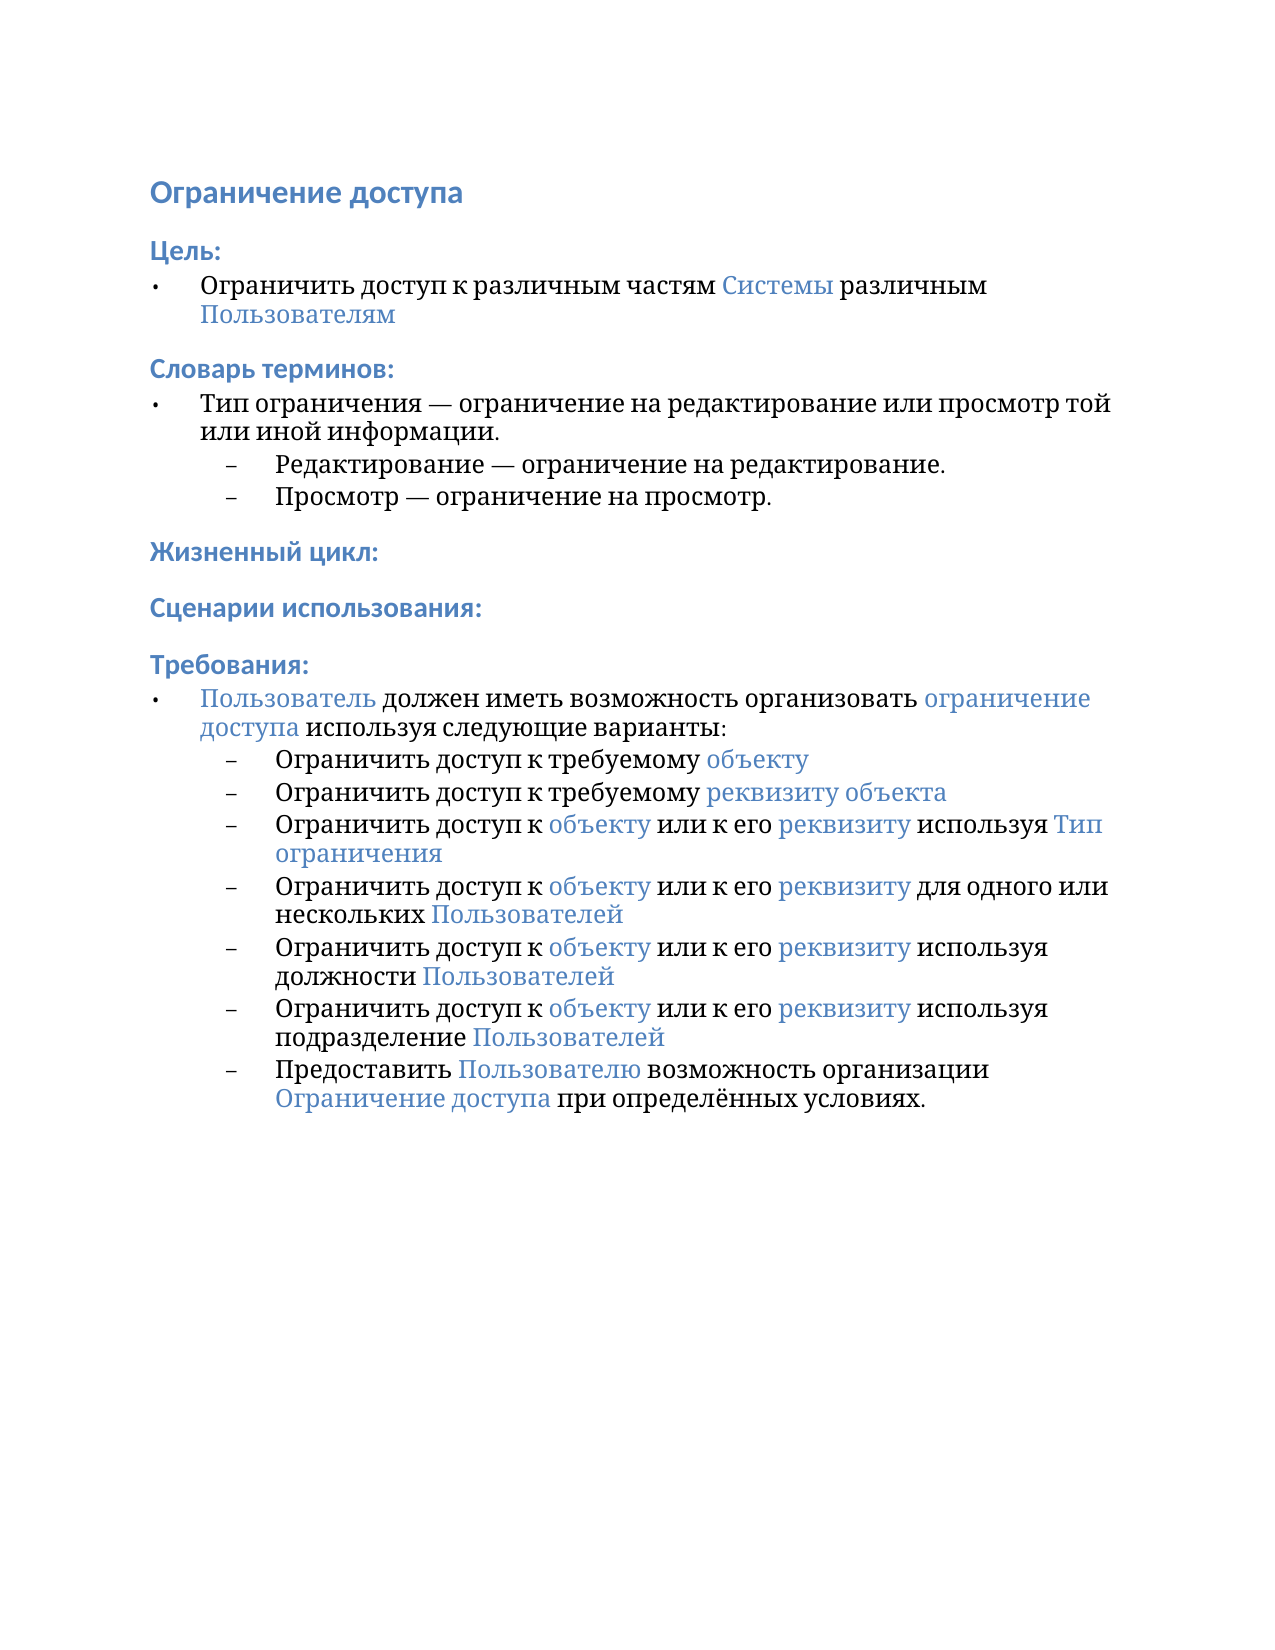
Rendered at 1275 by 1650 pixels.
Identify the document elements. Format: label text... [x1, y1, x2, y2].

list Ограничить доступ к требуемому реквизиту объекта [225, 779, 1125, 808]
list Ограничить доступ к объекту или к его реквизиту используя подразделение Пользователей [225, 995, 1125, 1053]
subtitle Жизненный цикл: [150, 533, 1125, 568]
list Пользователь должен иметь возможность организовать ограничение доступа используя следующие варианты: [150, 685, 1125, 743]
list Ограничить доступ к объекту или к его реквизиту используя должности Пользователей [225, 934, 1125, 991]
subtitle Ограничение доступа [150, 171, 1125, 212]
subtitle Требования: [150, 646, 1125, 681]
list Предоставить Пользователю возможность организации Ограничение доступа при определённых условиях. [225, 1056, 1125, 1114]
list Тип ограничения — ограничение на редактирование или просмотр той или иной информации. [150, 389, 1125, 447]
subtitle Сценарии использования: [150, 589, 1125, 625]
list Ограничить доступ к объекту или к его реквизиту используя Тип ограничения [225, 811, 1125, 869]
list Ограничить доступ к различным частям Системы различным Пользователям [150, 272, 1125, 329]
list Ограничить доступ к требуемому объекту [225, 746, 1125, 775]
list Редактирование — ограничение на редактирование. [225, 451, 1125, 479]
list Ограничить доступ к объекту или к его реквизиту для одного или нескольких Пользователей [225, 873, 1125, 930]
subtitle Цель: [150, 232, 1125, 268]
list Просмотр — ограничение на просмотр. [225, 483, 1125, 512]
subtitle Словарь терминов: [150, 350, 1125, 386]
